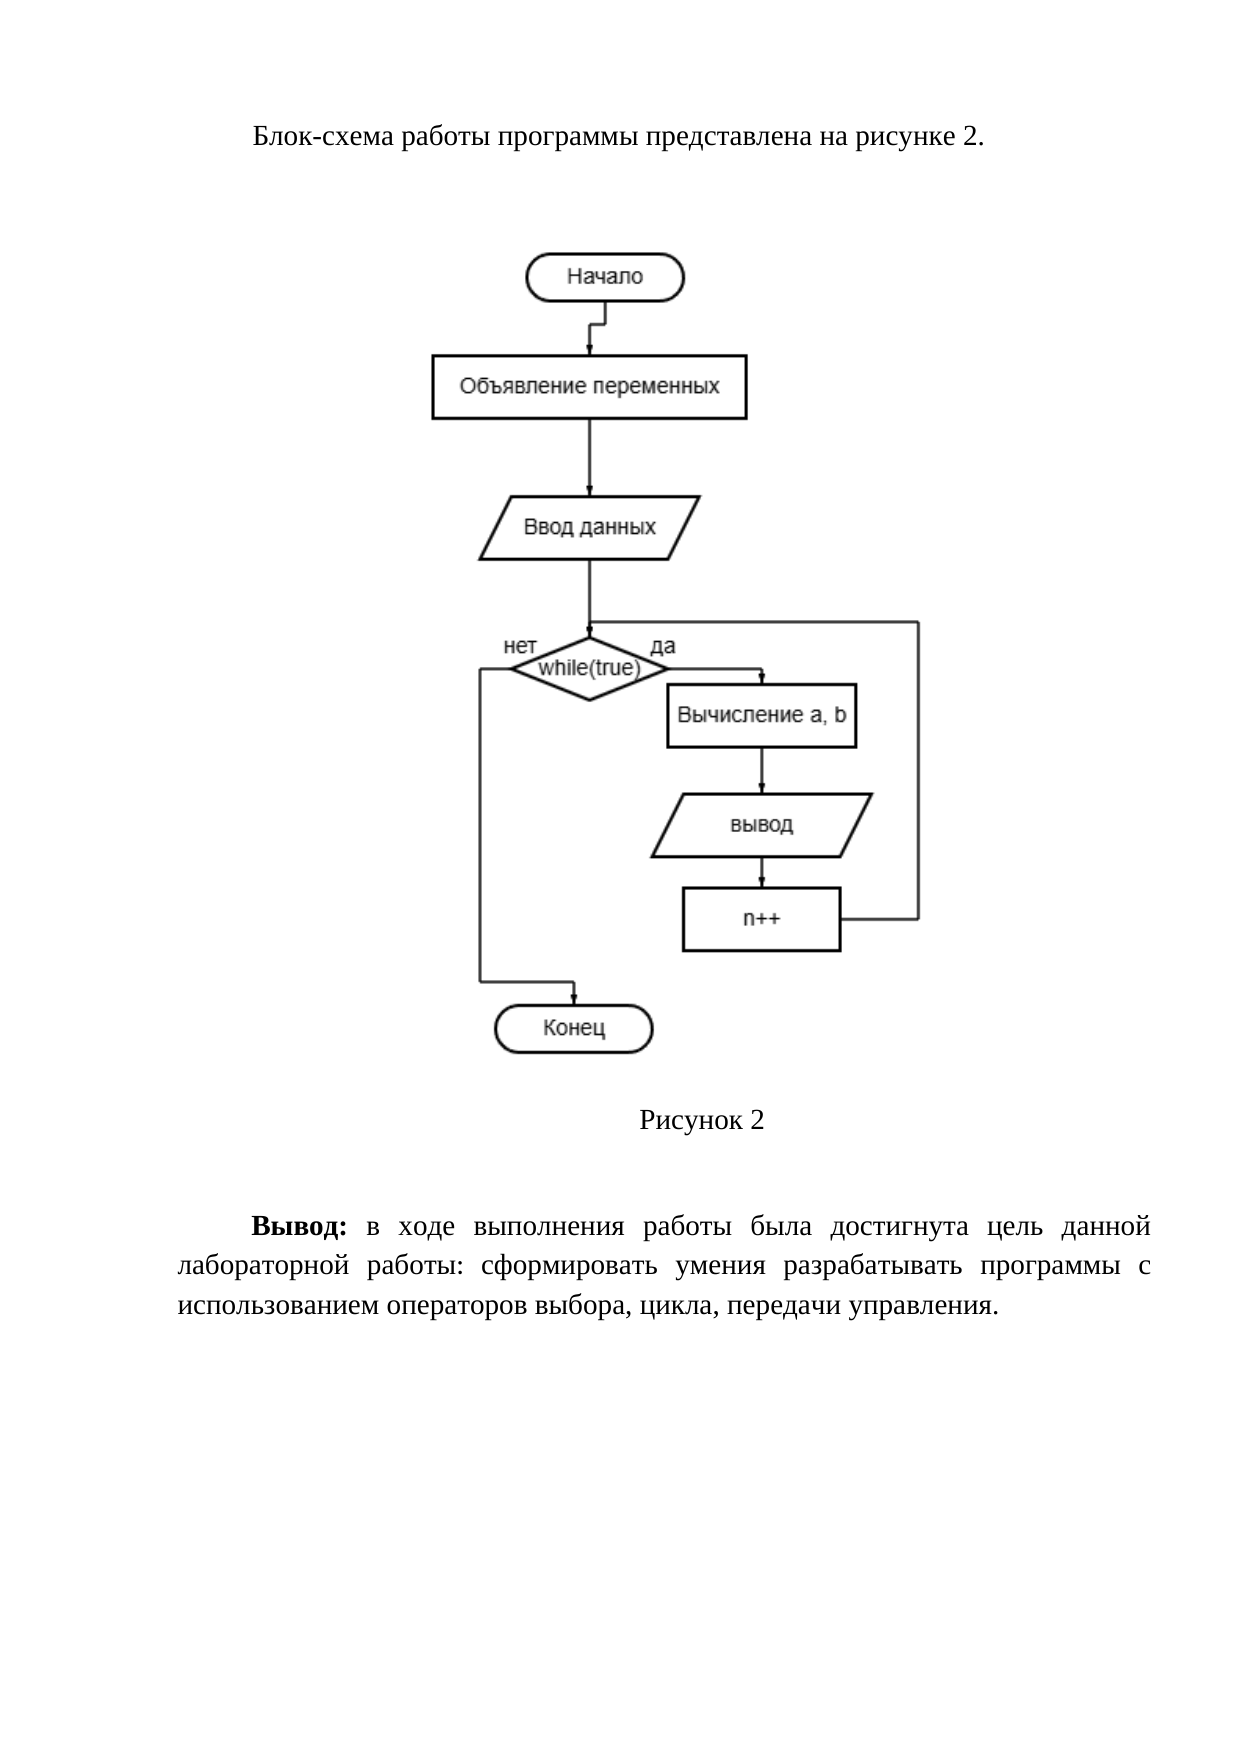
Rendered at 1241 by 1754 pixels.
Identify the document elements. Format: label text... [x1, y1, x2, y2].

text Рисунок 2 [177, 1102, 1152, 1136]
text Вывод: в ходе выполнения работы была достигнута цель данной лабораторной работы: сформировать умения разрабатывать программы с использованием операторов выбора, цикла, передачи управления. [177, 1208, 1152, 1321]
text Блок-схема работы программы представлена на рисунке 2. [177, 118, 1152, 152]
picture [402, 223, 949, 1084]
